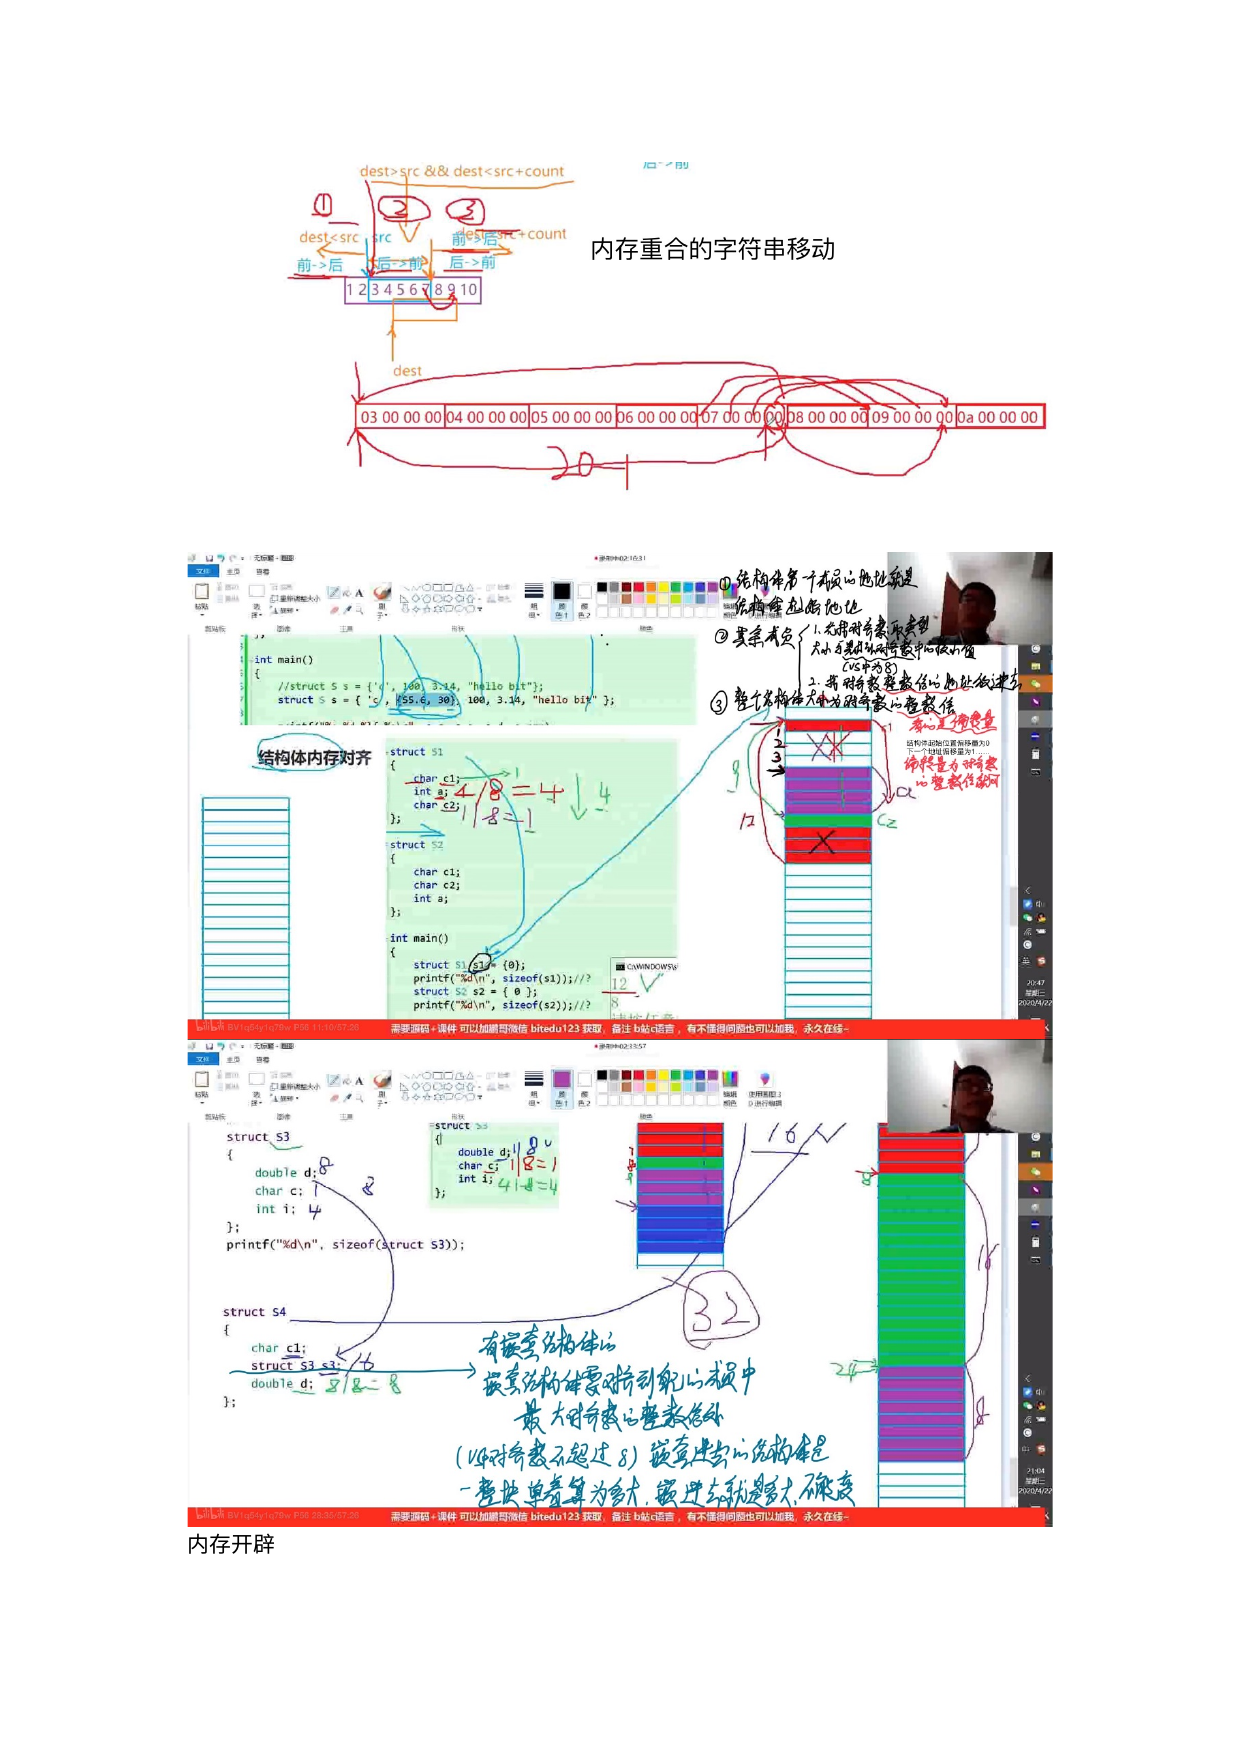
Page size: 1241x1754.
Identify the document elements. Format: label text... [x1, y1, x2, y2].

picture [187, 162, 1053, 529]
text 内存开辟 [187, 1527, 1053, 1559]
picture [187, 552, 1053, 1527]
